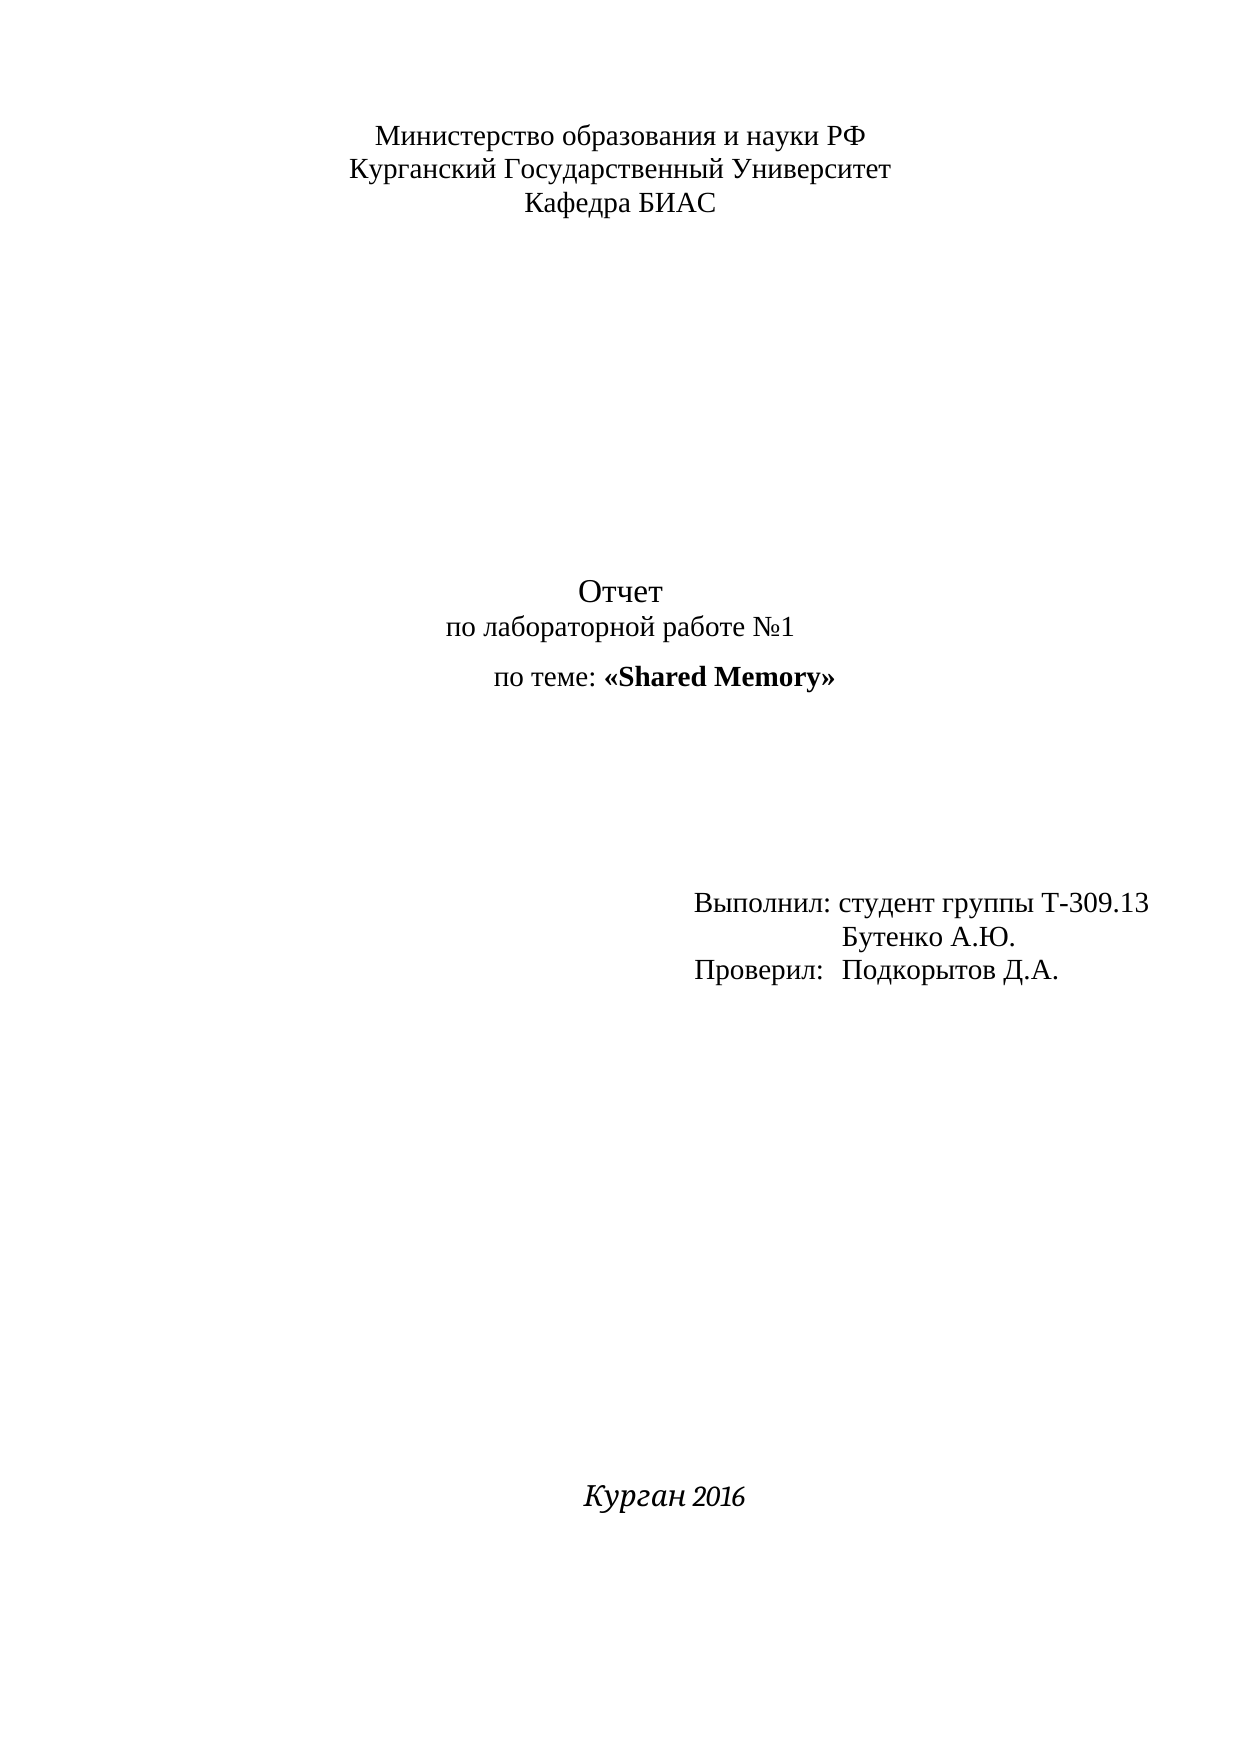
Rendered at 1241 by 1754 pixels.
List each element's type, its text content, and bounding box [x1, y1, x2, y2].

text Кафедра БИАС [59, 185, 1181, 219]
text Курганский Государственный Университет [59, 152, 1181, 185]
text Министерство образования и науки РФ [59, 118, 1181, 152]
text по лабораторной работе №1 [59, 609, 1181, 643]
text по теме: «Shared Memory» [177, 659, 1152, 693]
text Проверил: Подкорытов Д.А. [51, 949, 1189, 986]
text Выполнил: студент группы Т-309.13 [51, 882, 1189, 916]
subtitle Курган 2016 [177, 1480, 1152, 1514]
text Отчет [59, 571, 1181, 609]
text Бутенко А.Ю. [51, 916, 1189, 949]
